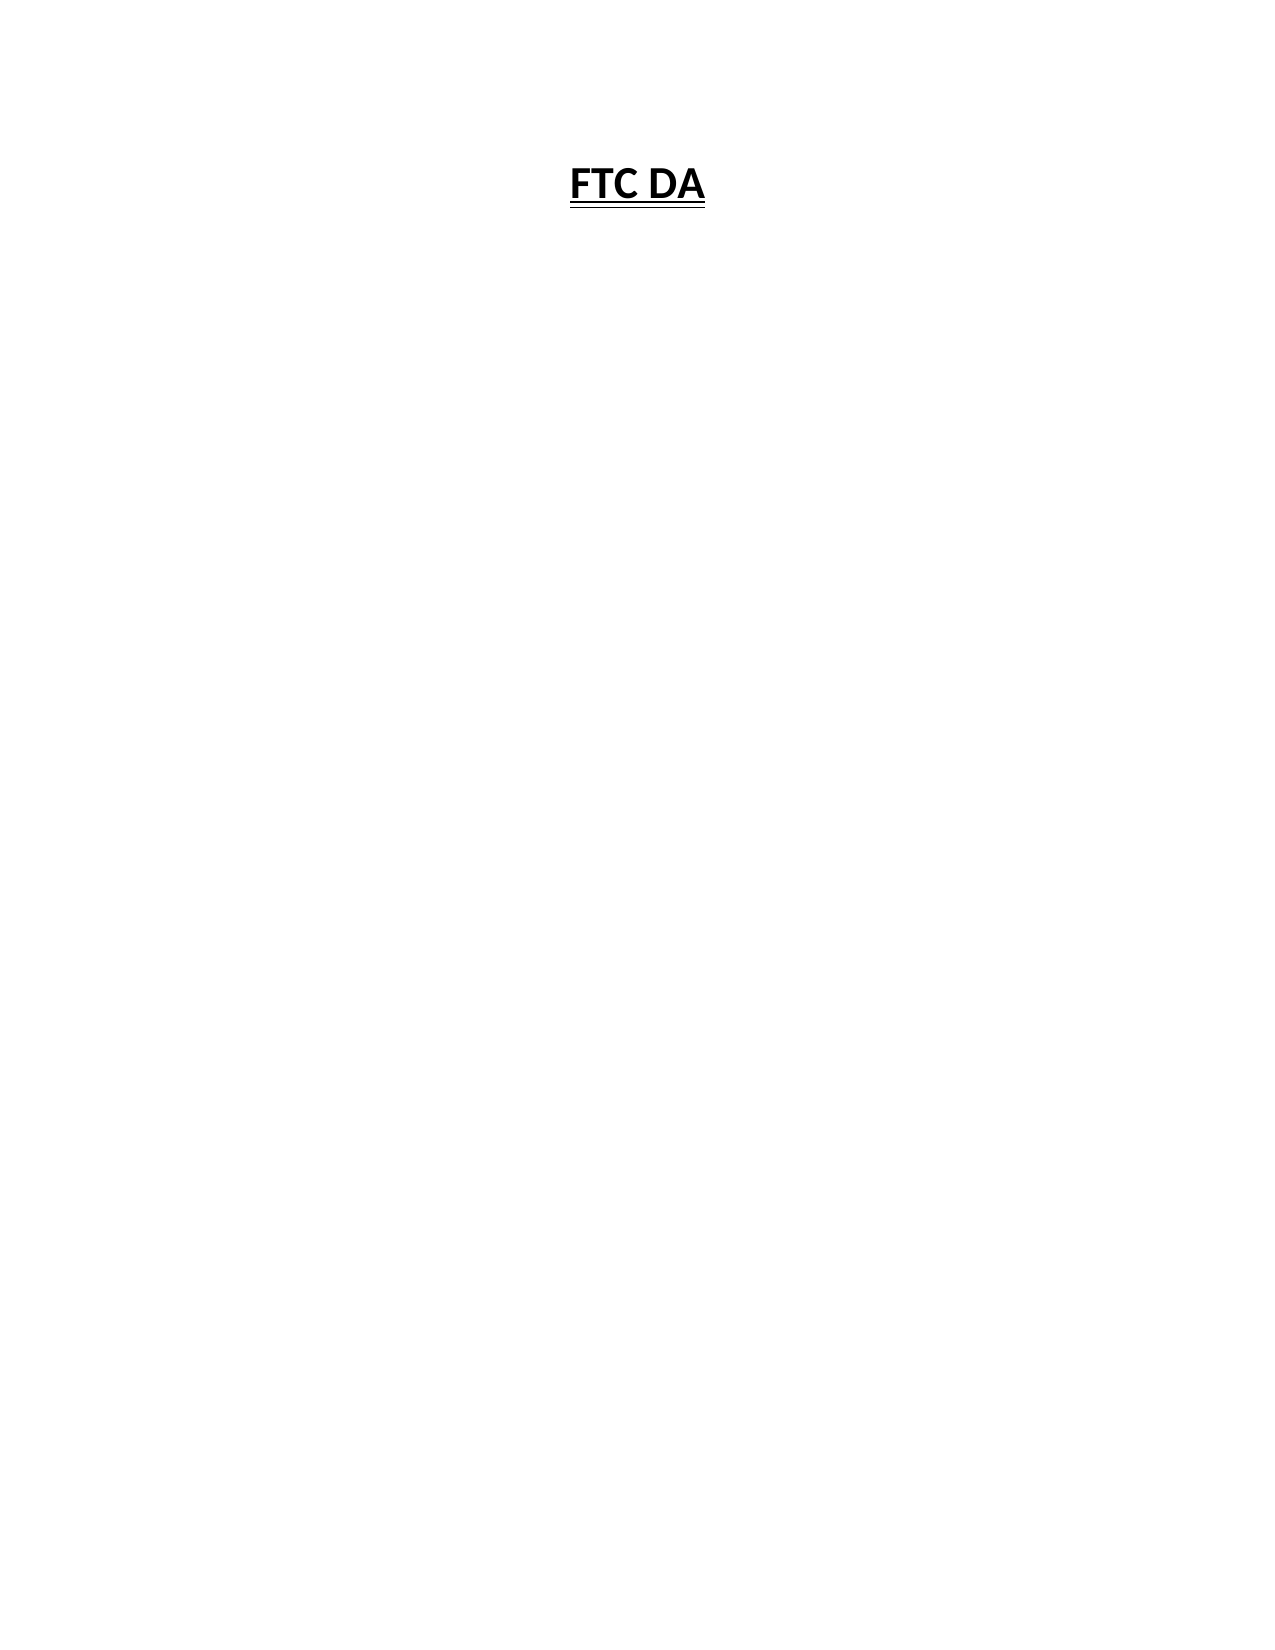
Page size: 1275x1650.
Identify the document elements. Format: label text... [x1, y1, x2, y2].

subtitle FTC DA [187, 154, 1087, 210]
